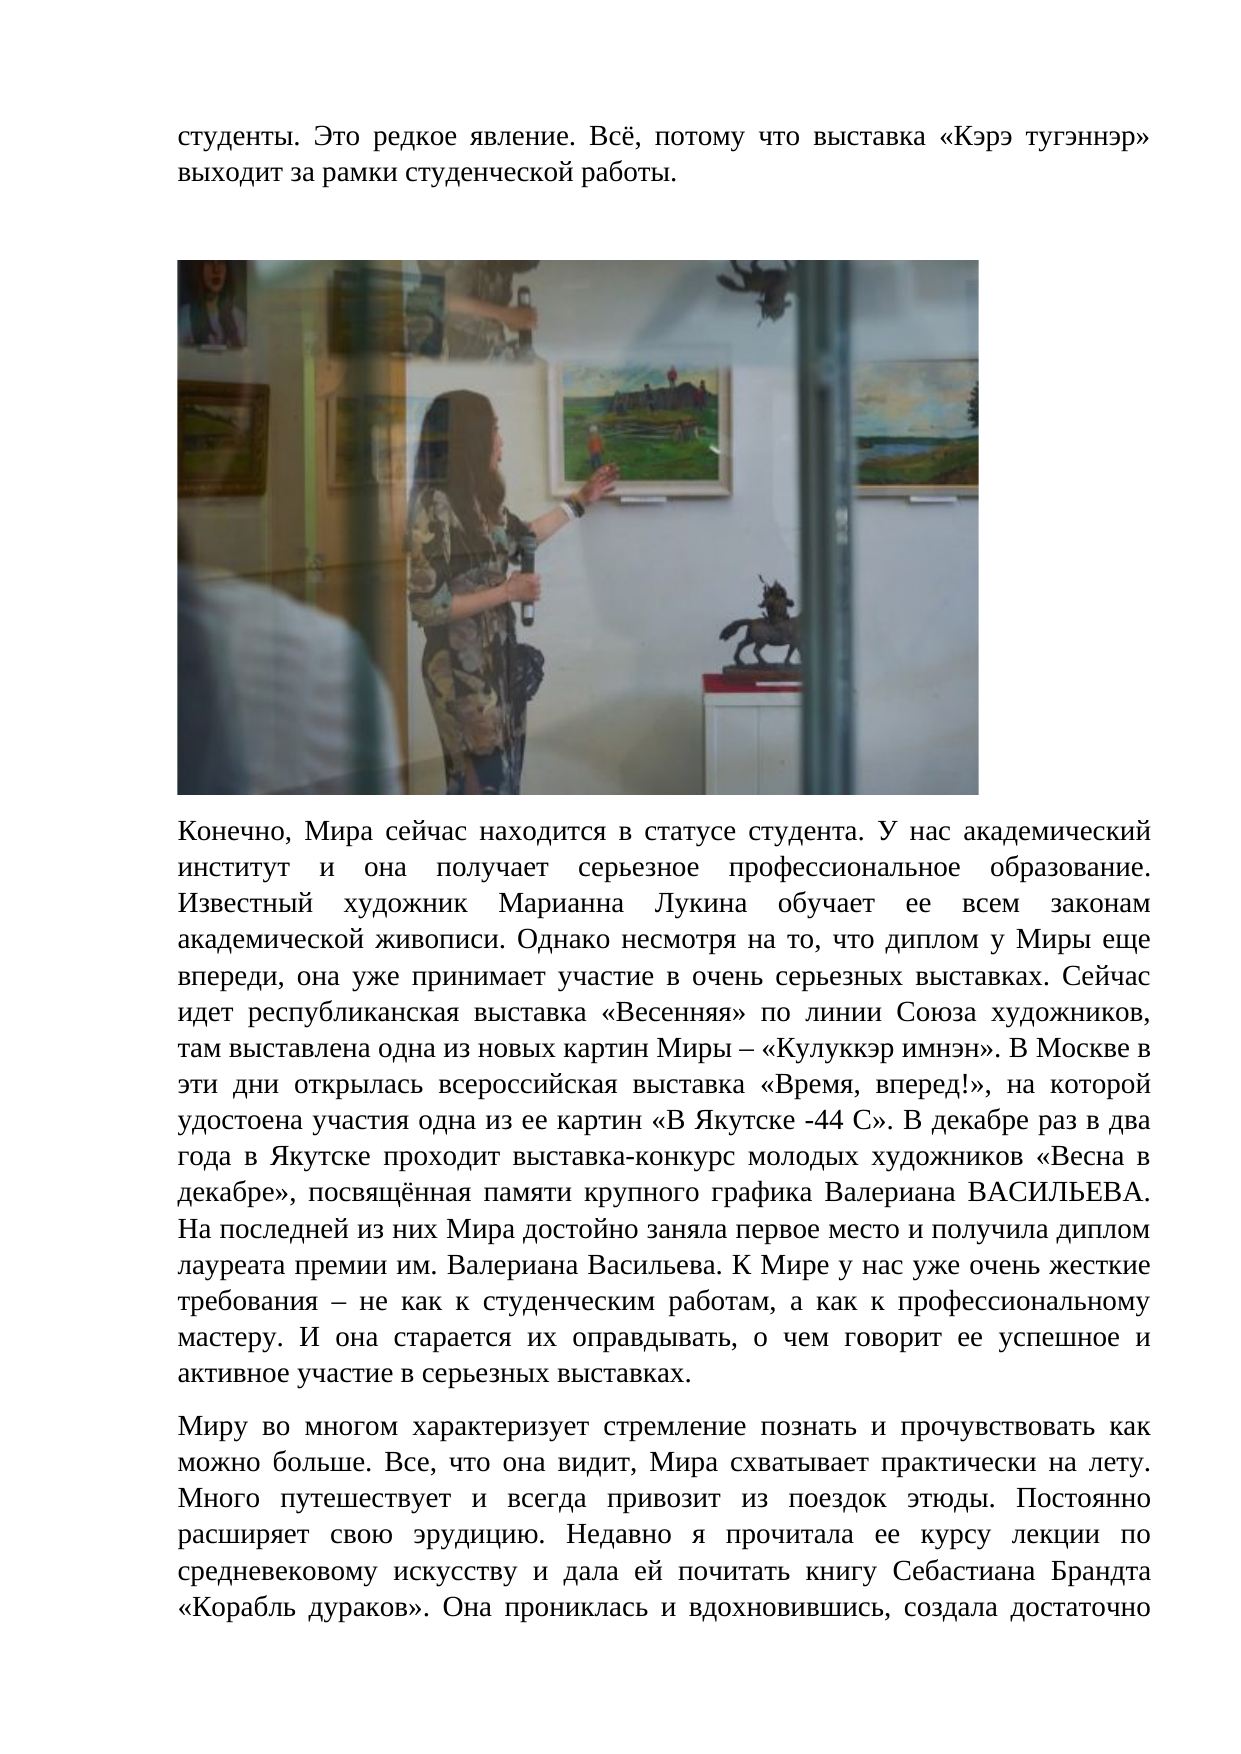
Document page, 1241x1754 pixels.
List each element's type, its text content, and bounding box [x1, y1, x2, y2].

picture [177, 260, 979, 795]
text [177, 1408, 1152, 1622]
text Конечно, Мира сейчас находится в статусе студента. У нас академический институт и она получает серьезное профессиональное образование. Известный художник Марианна Лукина обучает ее всем законам академической живописи. Однако несмотря на то, что диплом у Миры еще впереди, она уже принимает участие в очень серьезных выставках. Сейчас идет республиканская выставка «Весенняя» по линии Союза художников, там выставлена одна из новых картин Миры – «Кулуккэр имнэн». В Москве в эти дни открылась всероссийская выставка «Время, вперед!», на которой удостоена участия одна из ее картин «В Якутске -44 С». В декабре раз в два года в Якутске проходит выставка-конкурс молодых художников «Весна в декабре», посвящённая памяти крупного графика Валериана ВАСИЛЬЕВА. На последней из них Мира достойно заняла первое место и получила диплом лауреата премии им. Валериана Васильева. К Мире у нас уже очень жесткие требования – не как к студенческим работам, а как к профессиональному мастеру. И она старается их оправдывать, о чем говорит ее успешное и активное участие в серьезных выставках. [177, 813, 1152, 1389]
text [177, 118, 1152, 188]
